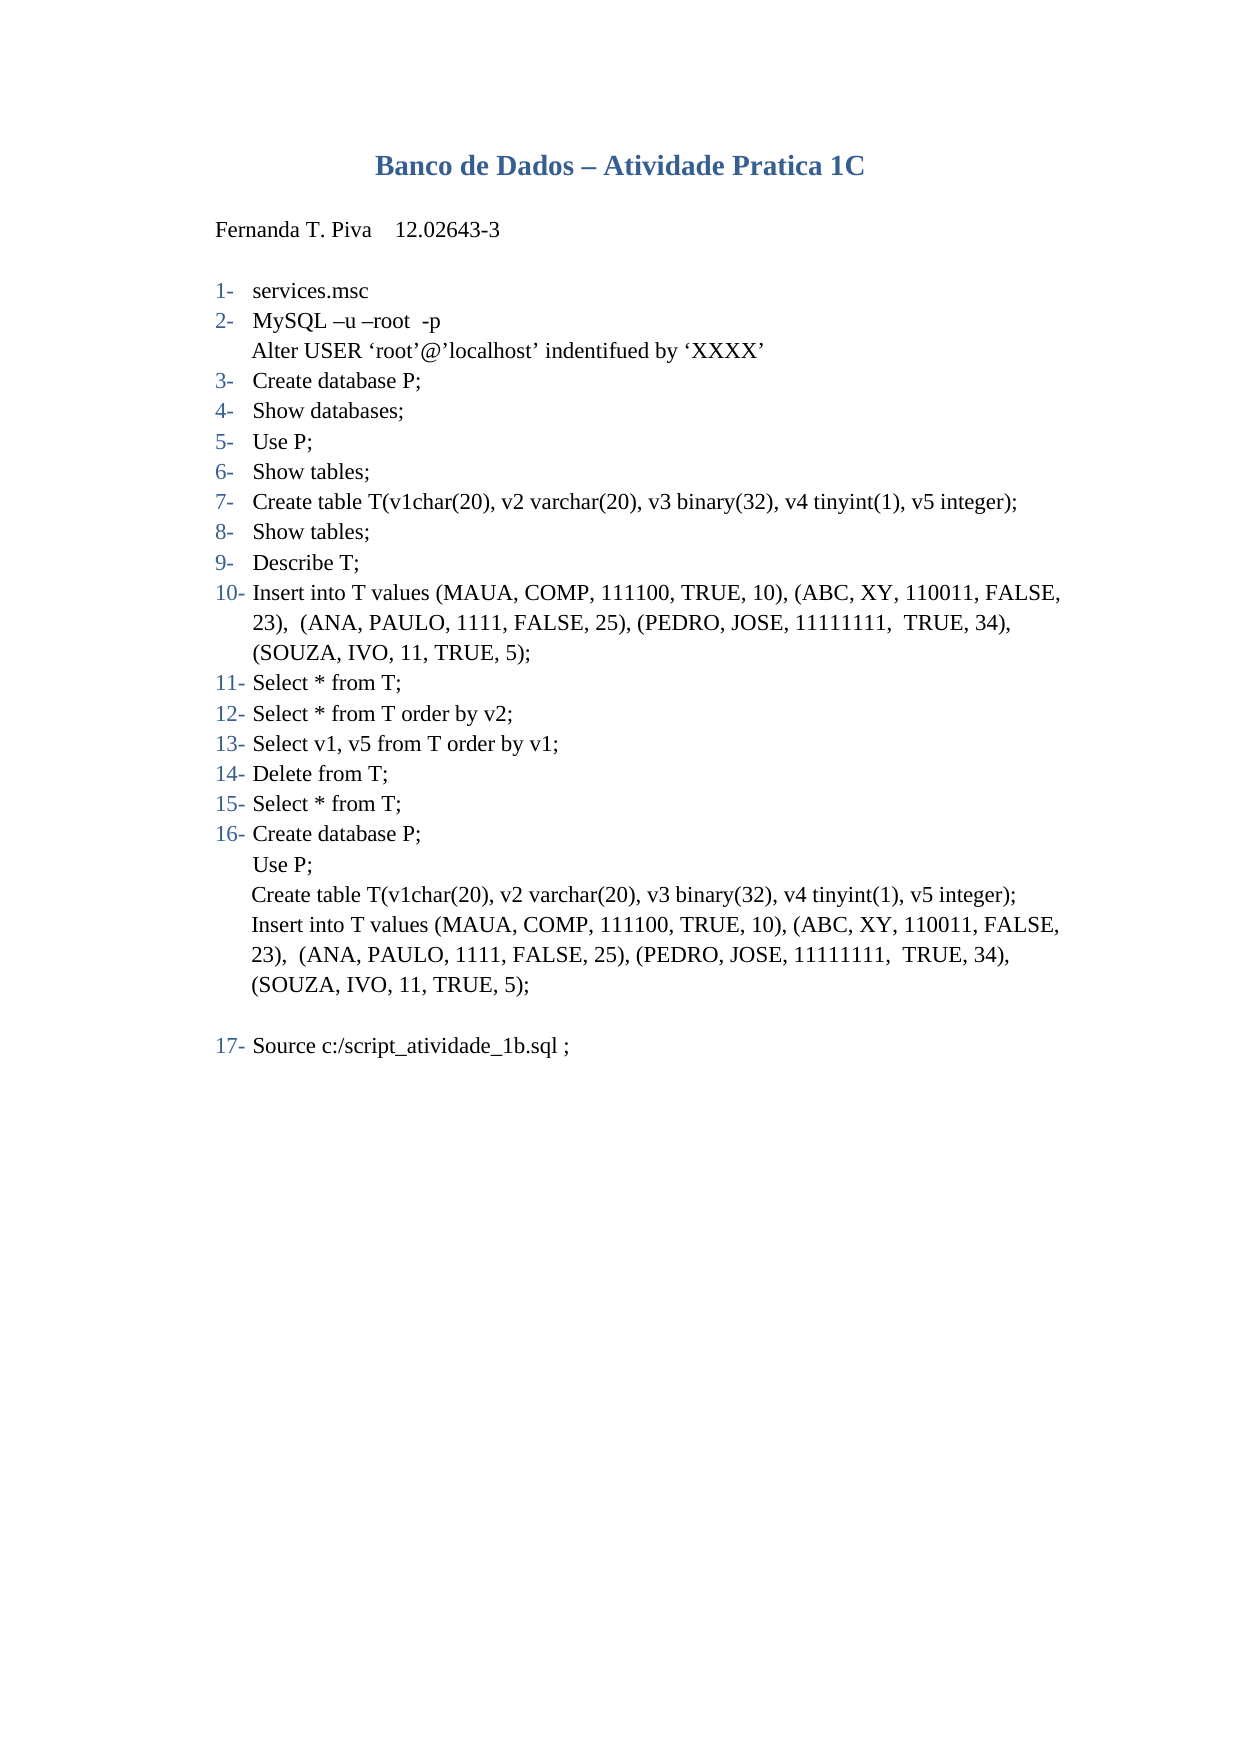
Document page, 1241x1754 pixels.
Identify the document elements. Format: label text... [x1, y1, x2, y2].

list Show databases; [215, 398, 1063, 424]
list Delete from T; [215, 760, 1063, 786]
list Show tables; [215, 518, 1063, 545]
list Select v1, v5 from T order by v1; [215, 730, 1063, 756]
list Describe T; [215, 549, 1063, 575]
list Source c:/script_atividade_1b.sql ; [215, 1032, 1063, 1058]
list MySQL –u –root -p [215, 307, 1063, 333]
list Create database P; [215, 367, 1063, 394]
list Select * from T; [215, 669, 1063, 696]
list services.msc [215, 277, 1063, 303]
text Banco de Dados – Atividade Pratica 1C [177, 148, 1063, 181]
text Fernanda T. Piva 12.02643-3 [177, 216, 1063, 243]
text Alter USER ‘root’@’localhost’ indentifued by ‘XXXX’ [215, 337, 1063, 363]
text Insert into T values (MAUA, COMP, 111100, TRUE, 10), (ABC, XY, 110011, FALSE, 23), (ANA, PAULO, 1111, FALSE, 25), (PEDRO, JOSE, 11111111, TRUE, 34), (SOUZA, IVO, 11, TRUE, 5); [251, 911, 1063, 998]
list Use P; [252, 851, 1063, 877]
list Create database P; [215, 821, 1063, 847]
list Insert into T values (MAUA, COMP, 111100, TRUE, 10), (ABC, XY, 110011, FALSE, 23), (ANA, PAULO, 1111, FALSE, 25), (PEDRO, JOSE, 11111111, TRUE, 34), (SOUZA, IVO, 11, TRUE, 5); [215, 579, 1063, 666]
list Show tables; [215, 458, 1063, 484]
text Create table T(v1char(20), v2 varchar(20), v3 binary(32), v4 tinyint(1), v5 integer); [251, 881, 1063, 907]
list Create table T(v1char(20), v2 varchar(20), v3 binary(32), v4 tinyint(1), v5 integer); [215, 488, 1063, 514]
list Select * from T; [215, 790, 1063, 817]
list Select * from T order by v2; [215, 700, 1063, 726]
list Use P; [215, 428, 1063, 454]
